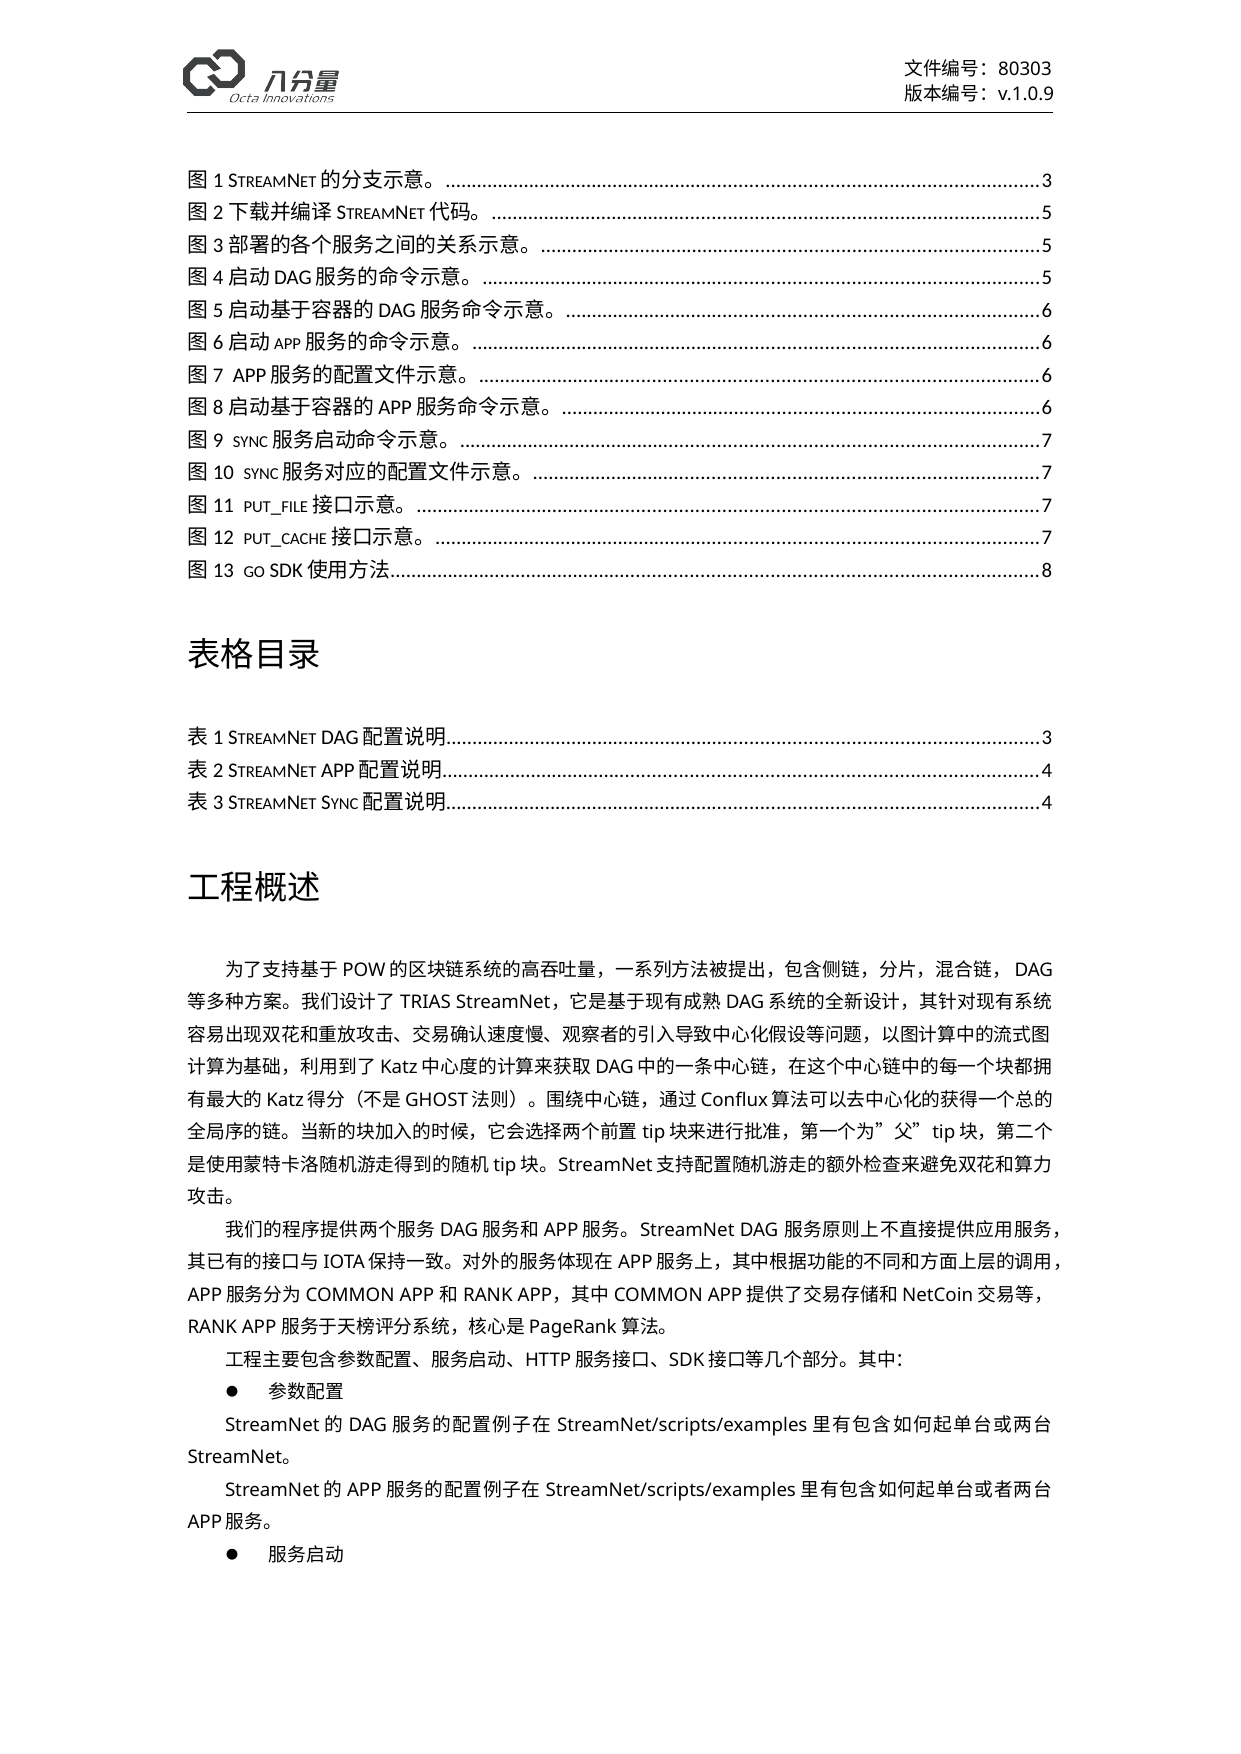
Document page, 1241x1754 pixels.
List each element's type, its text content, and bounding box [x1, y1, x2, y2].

text 图 1 StreamNet的分支示意。 3 [187, 162, 1053, 194]
text 图 13 go SDK使用方法 8 [187, 552, 1053, 584]
text 为了支持基于POW的区块链系统的高吞吐量，一系列方法被提出，包含侧链，分片，混合链，DAG等多种方案。我们设计了TRIAS StreamNet，它是基于现有成熟DAG系统的全新设计，其针对现有系统容易出现双花和重放攻击、交易确认速度慢、观察者的引入导致中心化假设等问题，以图计算中的流式图计算为基础，利用到了Katz中心度的计算来获取DAG中的一条中心链，在这个中心链中的每一个块都拥有最大的Katz得分（不是GHOST法则）。围绕中心链，通过Conflux算法可以去中心化的获得一个总的全局序的链。当新的块加入的时候，它会选择两个前置tip块来进行批准，第一个为”父”tip块，第二个是使用蒙特卡洛随机游走得到的随机tip块。StreamNet支持配置随机游走的额外检查来避免双花和算力攻击。 [187, 952, 1053, 1212]
picture [173, 42, 353, 109]
list 服务启动 [225, 1537, 1053, 1569]
text StreamNet的DAG服务的配置例子在StreamNet/scripts/examples里有包含如何起单台或两台StreamNet。 [187, 1407, 1053, 1472]
text 图 2 下载并编译StreamNet代码。 5 [187, 194, 1053, 227]
text 图 12 put_cache接口示意。 7 [187, 519, 1053, 552]
list 参数配置 [225, 1374, 1053, 1407]
text 图 7 APP服务的配置文件示意。 6 [187, 357, 1053, 389]
text 工程概述 [187, 852, 1053, 917]
text 图 10 sync服务对应的配置文件示意。 7 [187, 454, 1053, 487]
text 图 4 启动DAG服务的命令示意。 5 [187, 259, 1053, 292]
text 图 3 部署的各个服务之间的关系示意。 5 [187, 227, 1053, 259]
text 图 6 启动app 服务的命令示意。 6 [187, 324, 1053, 357]
text 工程主要包含参数配置、服务启动、HTTP服务接口、SDK接口等几个部分。其中： [187, 1342, 1053, 1374]
text 图 5 启动基于容器的DAG服务命令示意。 6 [187, 292, 1053, 324]
text 图 11 put_file接口示意。 7 [187, 487, 1053, 519]
text 表 1 StreamNet DAG配置说明 3 [187, 719, 1053, 752]
text 图 8 启动基于容器的APP服务命令示意。 6 [187, 389, 1053, 422]
text 图 9 sync服务启动命令示意。 7 [187, 422, 1053, 454]
text 我们的程序提供两个服务DAG服务和APP服务。StreamNet DAG 服务原则上不直接提供应用服务，其已有的接口与IOTA保持一致。对外的服务体现在APP服务上，其中根据功能的不同和方面上层的调用，APP服务分为COMMON APP 和 RANK APP，其中 COMMON APP提供了交易存储和NetCoin交易等， RANK APP 服务于天榜评分系统，核心是PageRank 算法。 [187, 1212, 1053, 1342]
text StreamNet的APP服务的配置例子在StreamNet/scripts/examples里有包含如何起单台或者两台APP服务。 [187, 1472, 1053, 1537]
text 表格目录 [187, 620, 1053, 685]
text 表 2 StreamNet APP配置说明 4 [187, 752, 1053, 784]
text 表 3 StreamNet Sync配置说明 4 [187, 784, 1053, 817]
